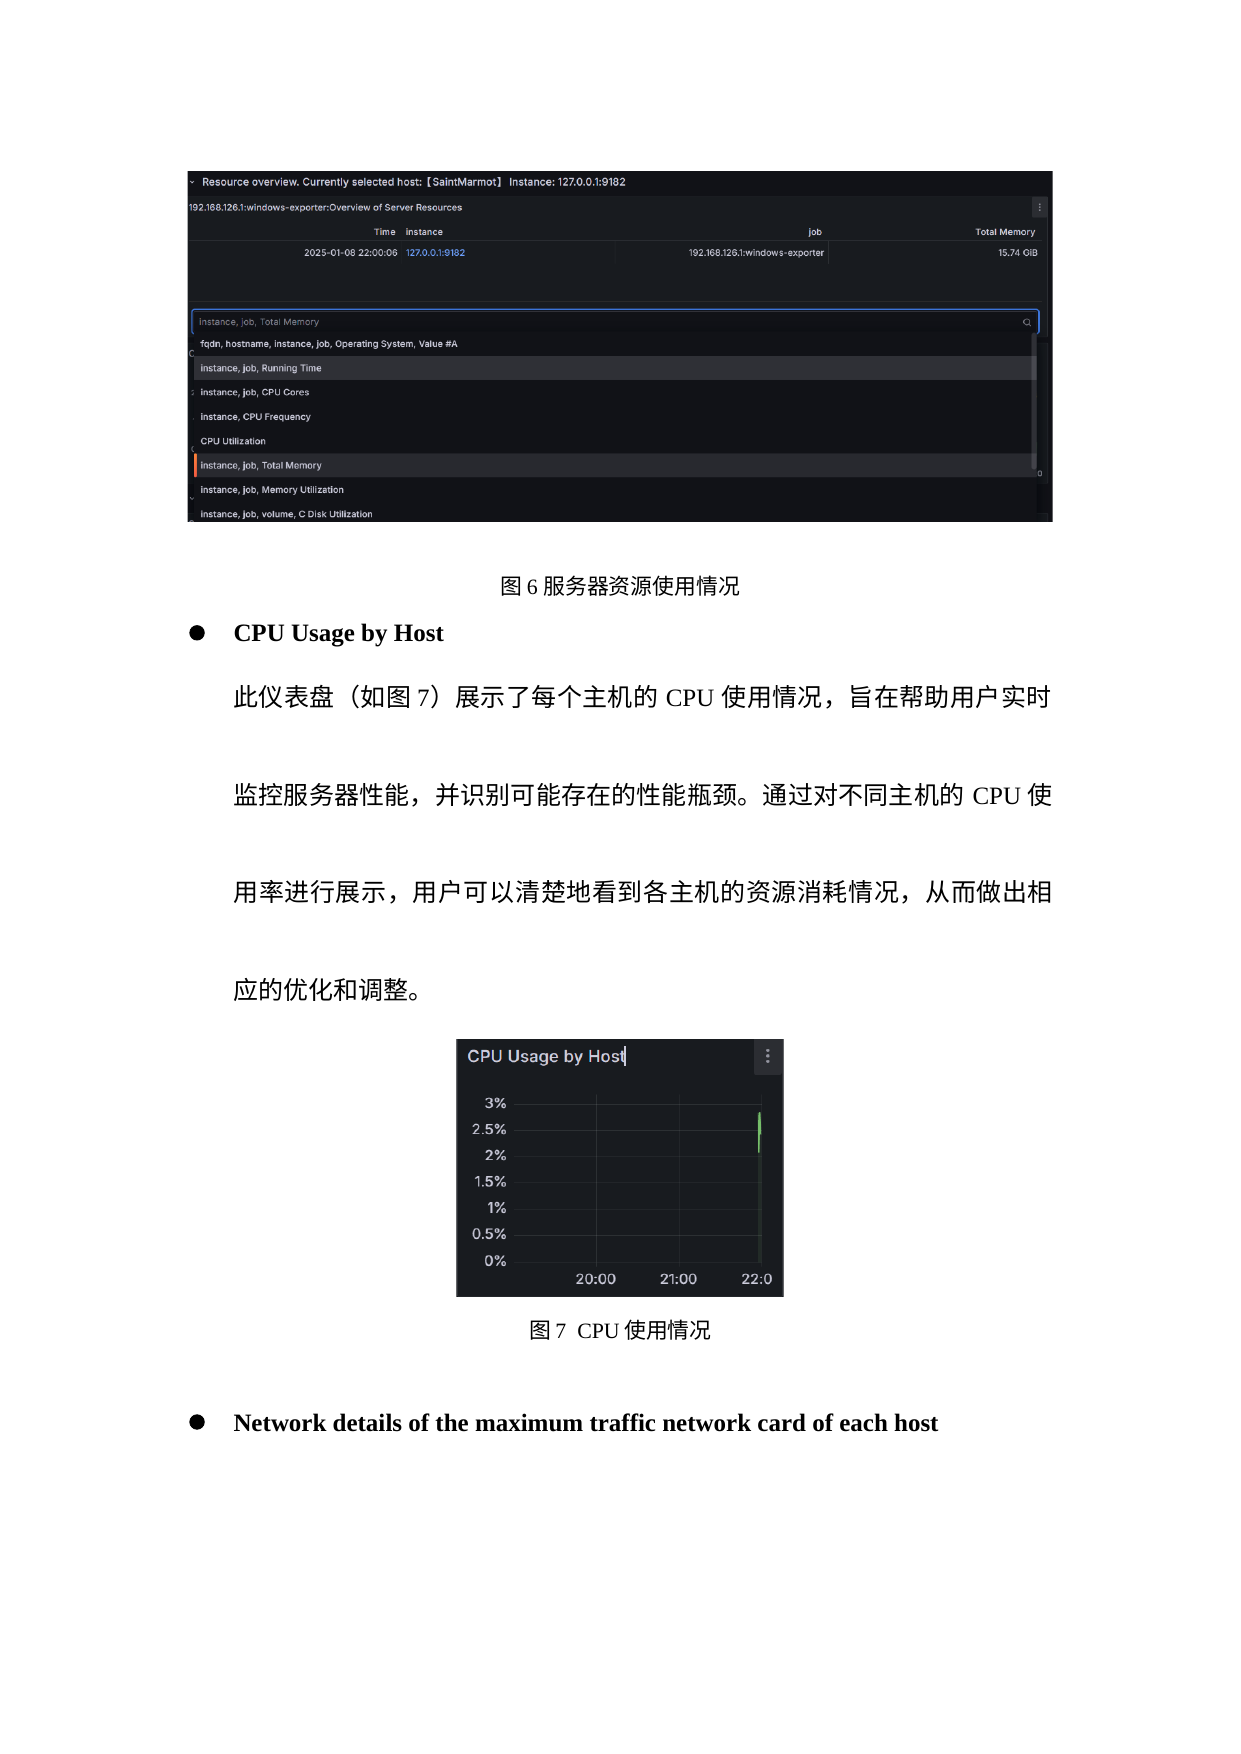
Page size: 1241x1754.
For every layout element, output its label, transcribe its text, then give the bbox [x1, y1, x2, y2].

text 图6 服务器资源使用情况 [187, 162, 1053, 601]
text 图7 CPU使用情况 [187, 1312, 1053, 1345]
list 此仪表盘（如图7）展示了每个主机的 CPU 使用情况，旨在帮助用户实时监控服务器性能，并识别可能存在的性能瓶颈。通过对不同主机的 CPU 使用率进行展示，用户可以清楚地看到各主机的资源消耗情况，从而做出相应的优化和调整。 [233, 663, 1053, 1021]
picture [456, 1039, 784, 1297]
list CPU Usage by Host [187, 617, 1053, 649]
list Network details of the maximum traffic network card of each host [187, 1406, 1053, 1438]
